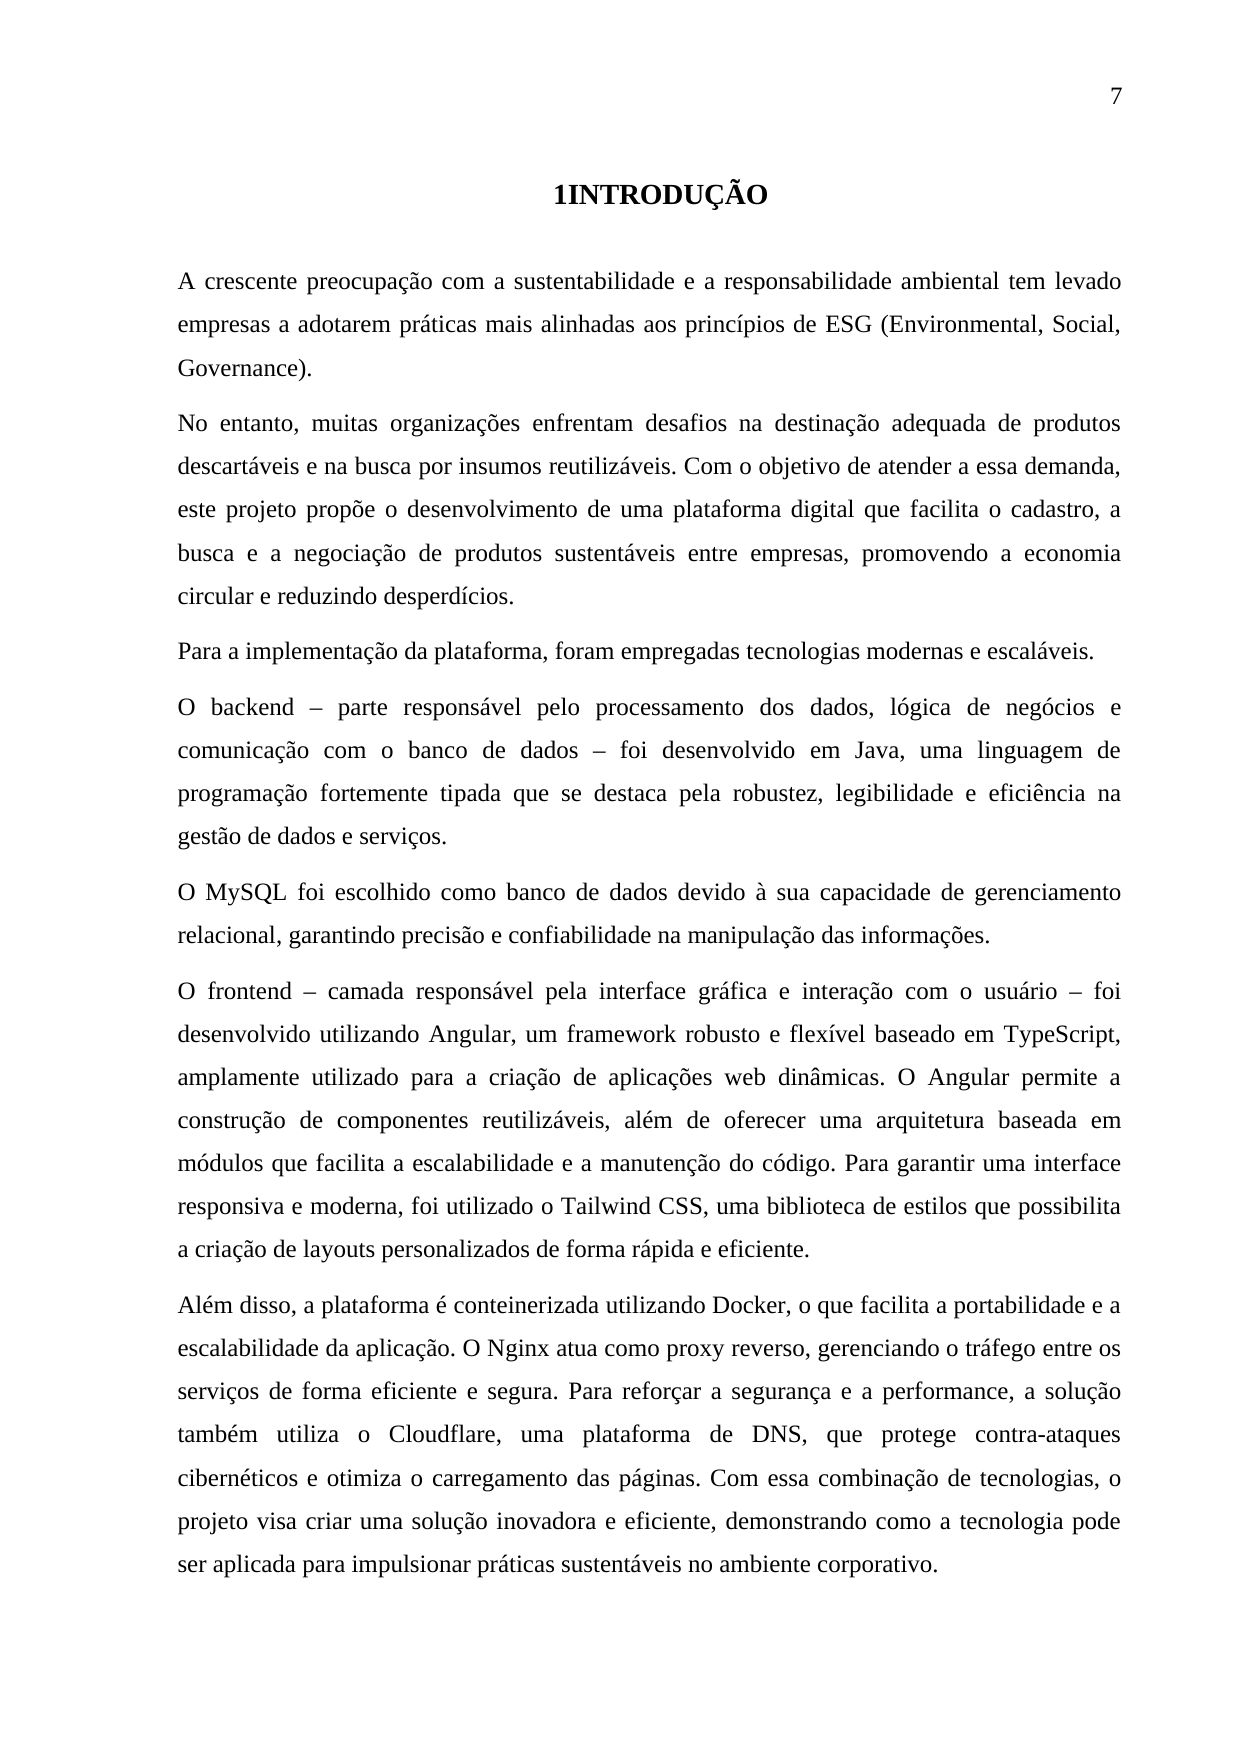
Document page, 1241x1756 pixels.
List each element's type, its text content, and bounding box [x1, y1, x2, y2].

text No entanto, muitas organizações enfrentam desafios na destinação adequada de produtos descartáveis e na busca por insumos reutilizáveis. Com o objetivo de atender a essa demanda, este projeto propõe o desenvolvimento de uma plataforma digital que facilita o cadastro, a busca e a negociação de produtos sustentáveis entre empresas, promovendo a economia circular e reduzindo desperdícios. [177, 408, 1122, 609]
text A crescente preocupação com a sustentabilidade e a responsabilidade ambiental tem levado empresas a adotarem práticas mais alinhadas aos princípios de ESG (Environmental, Social, Governance). [177, 266, 1122, 381]
text O MySQL foi escolhido como banco de dados devido à sua capacidade de gerenciamento relacional, garantindo precisão e confiabilidade na manipulação das informações. [177, 877, 1122, 949]
text O frontend – camada responsável pela interface gráfica e interação com o usuário – foi desenvolvido utilizando Angular, um framework robusto e flexível baseado em TypeScript, amplamente utilizado para a criação de aplicações web dinâmicas. O Angular permite a construção de componentes reutilizáveis, além de oferecer uma arquitetura baseada em módulos que facilita a escalabilidade e a manutenção do código. Para garantir uma interface responsiva e moderna, foi utilizado o Tailwind CSS, uma biblioteca de estilos que possibilita a criação de layouts personalizados de forma rápida e eficiente. [177, 976, 1122, 1263]
text Para a implementação da plataforma, foram empregadas tecnologias modernas e escaláveis. [177, 636, 1122, 665]
subtitle INTRODUÇÃO [199, 177, 1122, 211]
text O backend – parte responsável pelo processamento dos dados, lógica de negócios e comunicação com o banco de dados – foi desenvolvido em Java, uma linguagem de programação fortemente tipada que se destaca pela robustez, legibilidade e eficiência na gestão de dados e serviços. [177, 692, 1122, 850]
text Além disso, a plataforma é conteinerizada utilizando Docker, o que facilita a portabilidade e a escalabilidade da aplicação. O Nginx atua como proxy reverso, gerenciando o tráfego entre os serviços de forma eficiente e segura. Para reforçar a segurança e a performance, a solução também utiliza o Cloudflare, uma plataforma de DNS, que protege contra-ataques cibernéticos e otimiza o carregamento das páginas. Com essa combinação de tecnologias, o projeto visa criar uma solução inovadora e eficiente, demonstrando como a tecnologia pode ser aplicada para impulsionar práticas sustentáveis no ambiente corporativo. [177, 1290, 1122, 1578]
